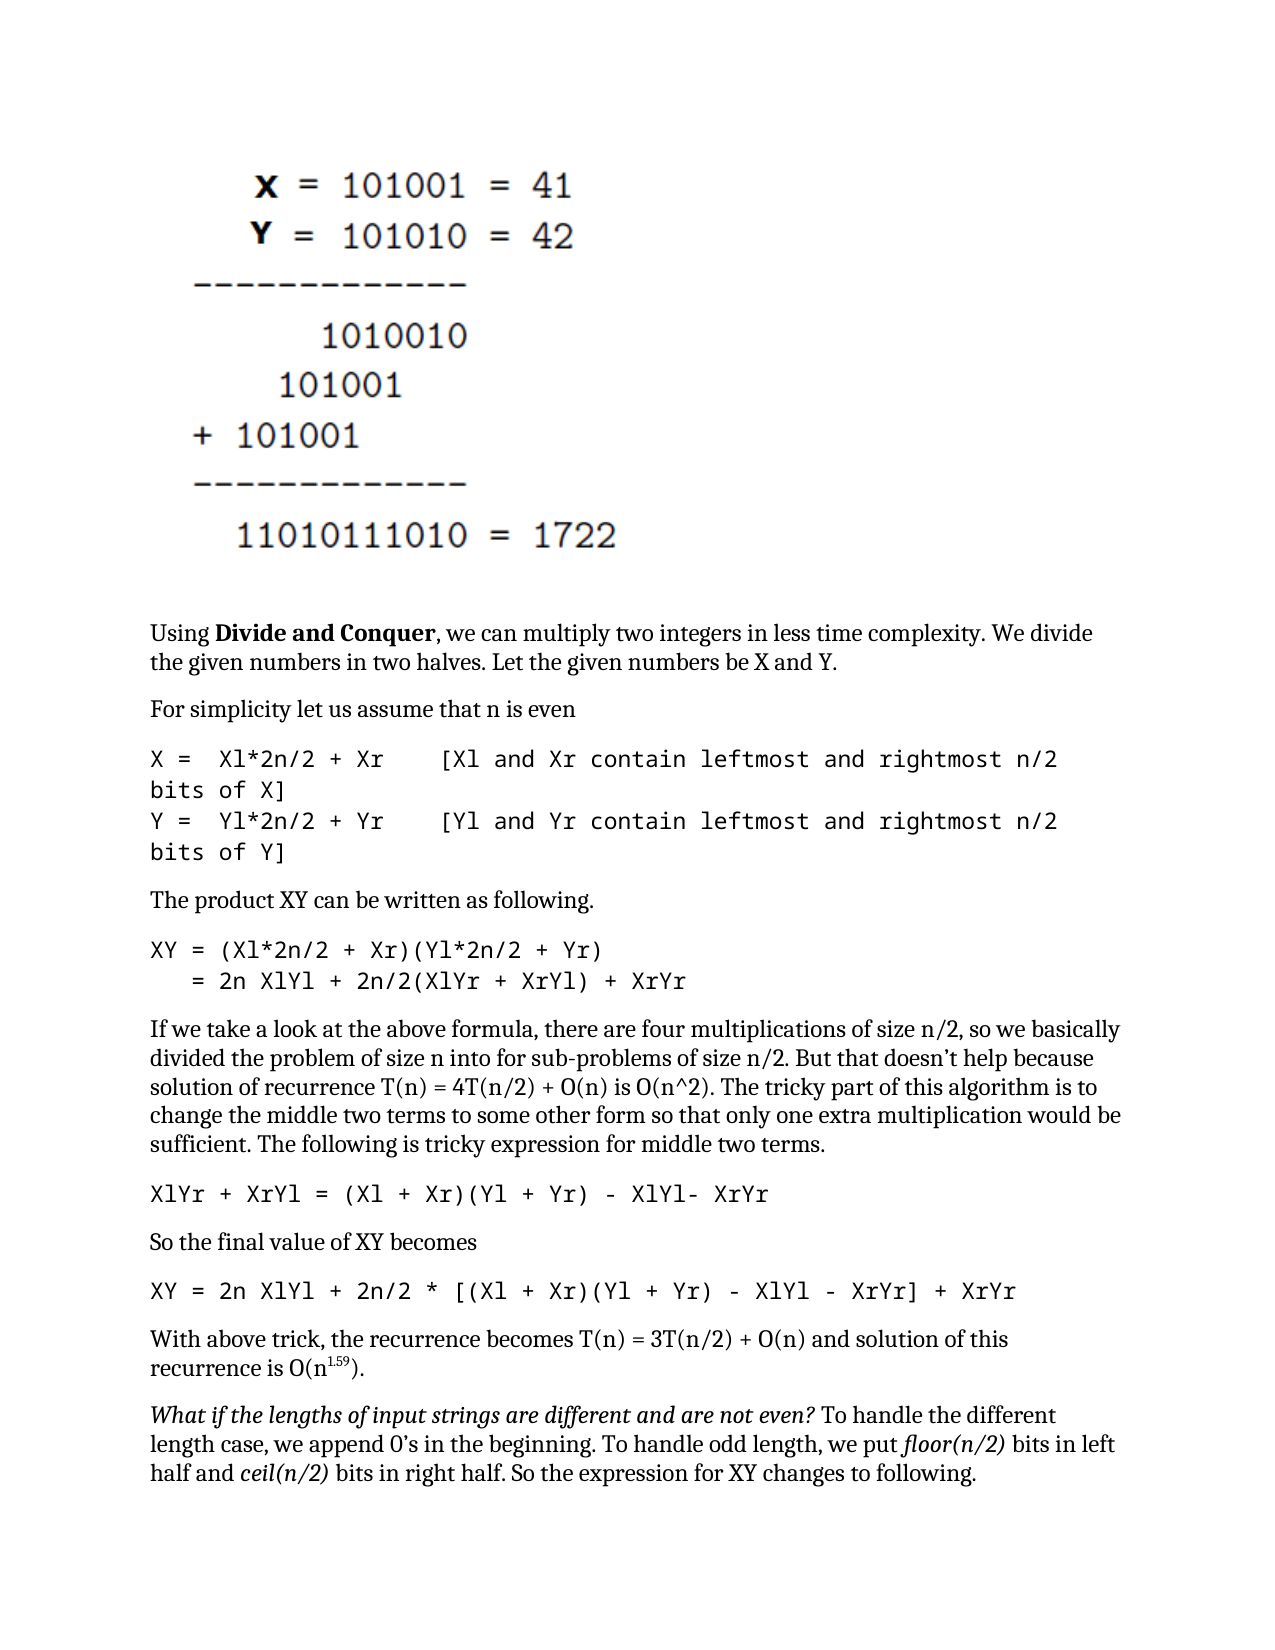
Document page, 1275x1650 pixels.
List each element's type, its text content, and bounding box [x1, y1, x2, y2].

picture [168, 150, 680, 600]
text XlYr + XrYl = (Xl + Xr)(Yl + Yr) - XlYl- XrYr [150, 1177, 1125, 1209]
text Using Divide and Conquer, we can multiply two integers in less time complexity. We divide the given numbers in two halves. Let the given numbers be X and Y. [150, 619, 1125, 676]
text What if the lengths of input strings are different and are not even? To handle the different length case, we append 0’s in the beginning. To handle odd length, we put floor(n/2) bits in left half and ceil(n/2) bits in right half. So the expression for XY changes to following. [150, 1401, 1125, 1487]
text The product XY can be written as following. [150, 886, 1125, 915]
text XY = 2n XlYl + 2n/2 * [(Xl + Xr)(Yl + Yr) - XlYl - XrYr] + XrYr [150, 1275, 1125, 1306]
text For simplicity let us assume that n is even [150, 695, 1125, 724]
text If we take a look at the above formula, there are four multiplications of size n/2, so we basically divided the problem of size n into for sub-problems of size n/2. But that doesn’t help because solution of recurrence T(n) = 4T(n/2) + O(n) is O(n^2). The tricky part of this algorithm is to change the middle two terms to some other form so that only one extra multiplication would be sufficient. The following is tricky expression for middle two terms. [150, 1015, 1125, 1159]
text So the final value of XY becomes [150, 1227, 1125, 1256]
text X = Xl*2n/2 + Xr [Xl and Xr contain leftmost and rightmost n/2 bits of X] Y = Yl*2n/2 + Yr [Yl and Yr contain leftmost and rightmost n/2 bits of Y] [150, 742, 1125, 867]
text With above trick, the recurrence becomes T(n) = 3T(n/2) + O(n) and solution of this recurrence is O(n1.59). [150, 1325, 1125, 1382]
text XY = (Xl*2n/2 + Xr)(Yl*2n/2 + Yr) = 2n XlYl + 2n/2(XlYr + XrYl) + XrYr [150, 934, 1125, 996]
